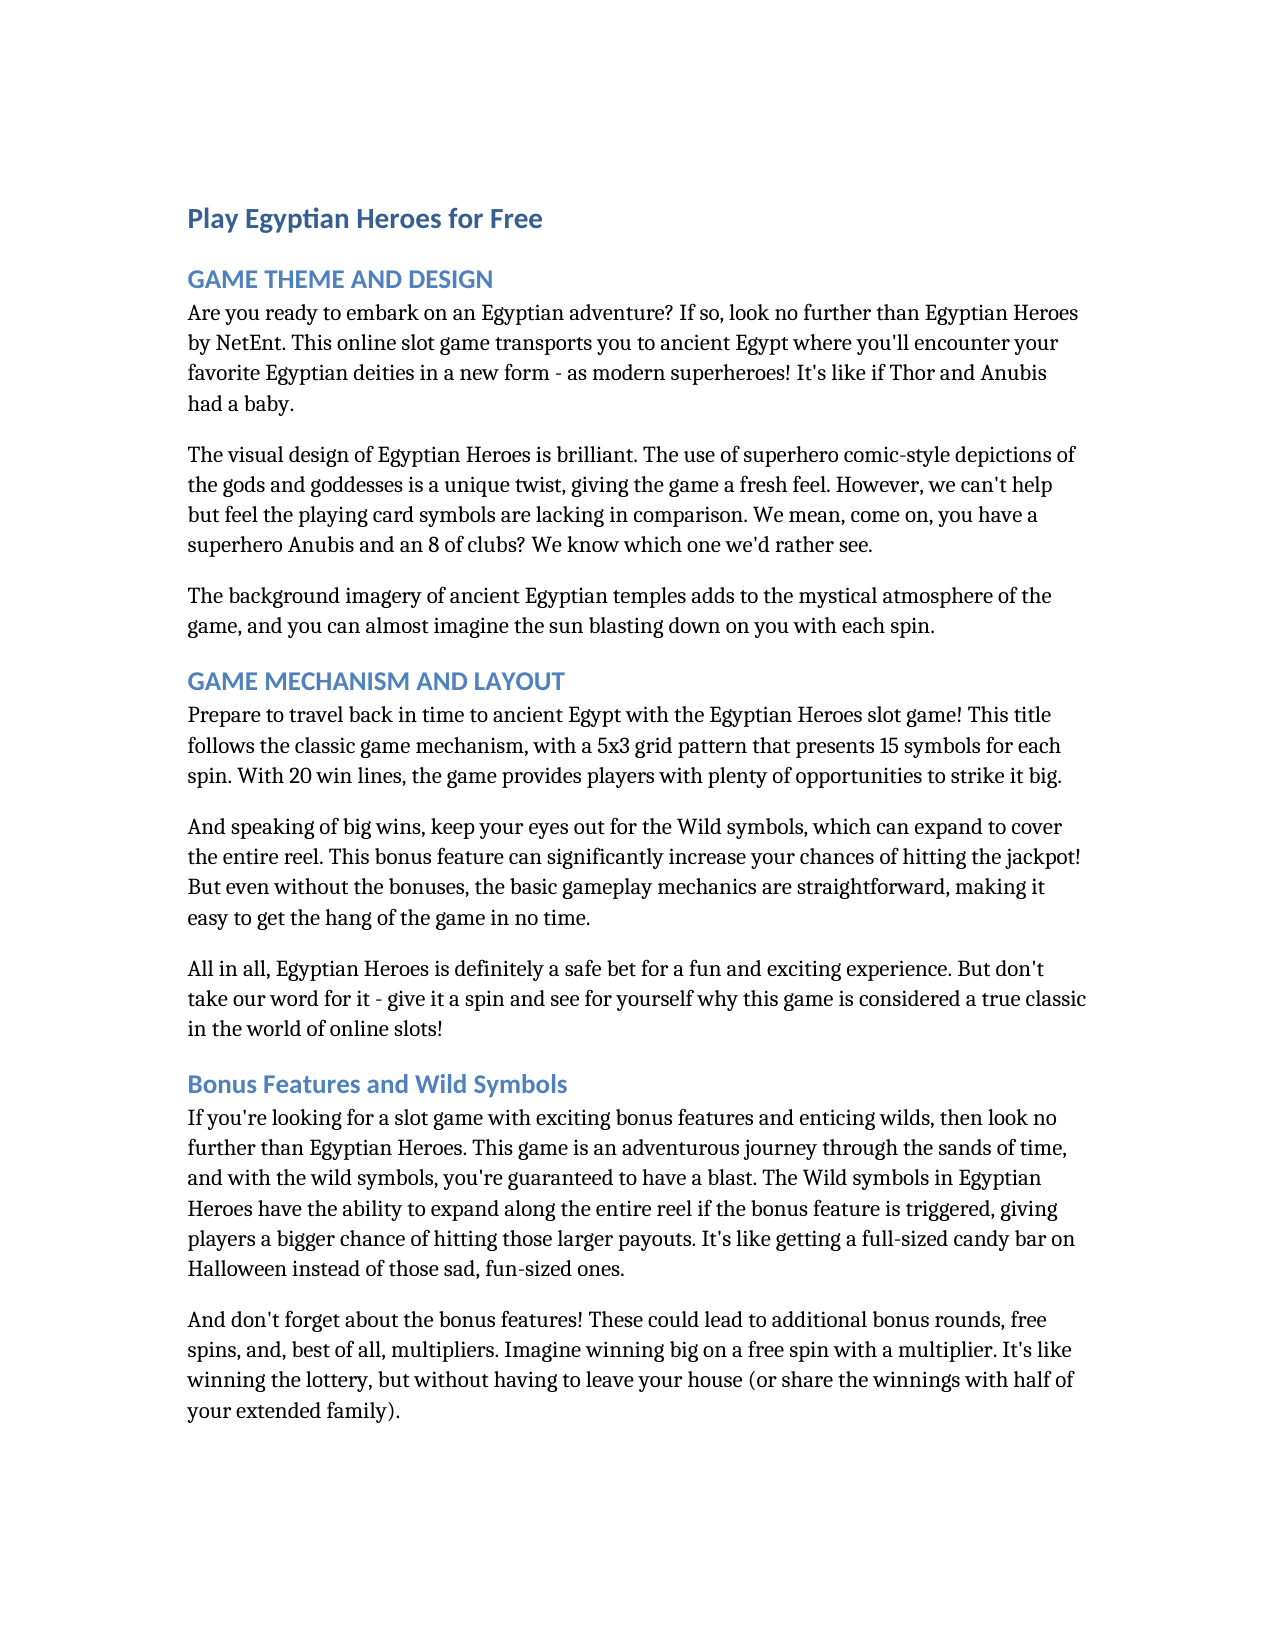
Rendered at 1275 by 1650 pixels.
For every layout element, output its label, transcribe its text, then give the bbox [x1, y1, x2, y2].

subtitle Play Egyptian Heroes for Free [187, 200, 1087, 236]
text Prepare to travel back in time to ancient Egypt with the Egyptian Heroes slot game! This title follows the classic game mechanism, with a 5x3 grid pattern that presents 15 symbols for each spin. With 20 win lines, the game provides players with plenty of opportunities to strike it big. [187, 702, 1087, 789]
subtitle Bonus Features and Wild Symbols [187, 1067, 1087, 1100]
text And speaking of big wins, keep your eyes out for the Wild symbols, which can expand to cover the entire reel. This bonus feature can significantly increase your chances of hitting the jackpot! But even without the bonuses, the basic gameplay mechanics are straightforward, making it easy to get the hang of the game in no time. [187, 814, 1087, 931]
subtitle GAME THEME AND DESIGN [187, 262, 1087, 295]
text The background imagery of ancient Egyptian temples adds to the mystical atmosphere of the game, and you can almost imagine the sun blasting down on you with each spin. [187, 583, 1087, 639]
text And don't forget about the bonus features! These could lead to additional bonus rounds, free spins, and, best of all, multipliers. Imagine winning big on a free spin with a multiplier. It's like winning the lottery, but without having to leave your house (or share the winnings with half of your extended family). [187, 1307, 1087, 1424]
text If you're looking for a slot game with exciting bonus features and enticing wilds, then look no further than Egyptian Heroes. This game is an adventurous journey through the sands of time, and with the wild symbols, you're guaranteed to have a blast. The Wild symbols in Egyptian Heroes have the ability to expand along the entire reel if the bonus feature is triggered, giving players a bigger chance of hitting those larger payouts. It's like getting a full-sized candy bar on Halloween instead of those sad, fun-sized ones. [187, 1105, 1087, 1282]
text The visual design of Egyptian Heroes is brilliant. The use of superhero comic-style depictions of the gods and goddesses is a unique twist, giving the game a fresh feel. However, we can't help but feel the playing card symbols are lacking in comparison. We mean, come on, you have a superhero Anubis and an 8 of clubs? We know which one we'd rather see. [187, 441, 1087, 558]
text Are you ready to embark on an Egyptian adventure? If so, look no further than Egyptian Heroes by NetEnt. This online slot game transports you to ancient Egypt where you'll encounter your favorite Egyptian deities in a new form - as modern superheroes! It's like if Thor and Anubis had a baby. [187, 300, 1087, 417]
text All in all, Egyptian Heroes is definitely a safe bet for a fun and exciting experience. But don't take our word for it - give it a spin and see for yourself why this game is considered a true classic in the world of online slots! [187, 955, 1087, 1042]
subtitle GAME MECHANISM AND LAYOUT [187, 664, 1087, 697]
